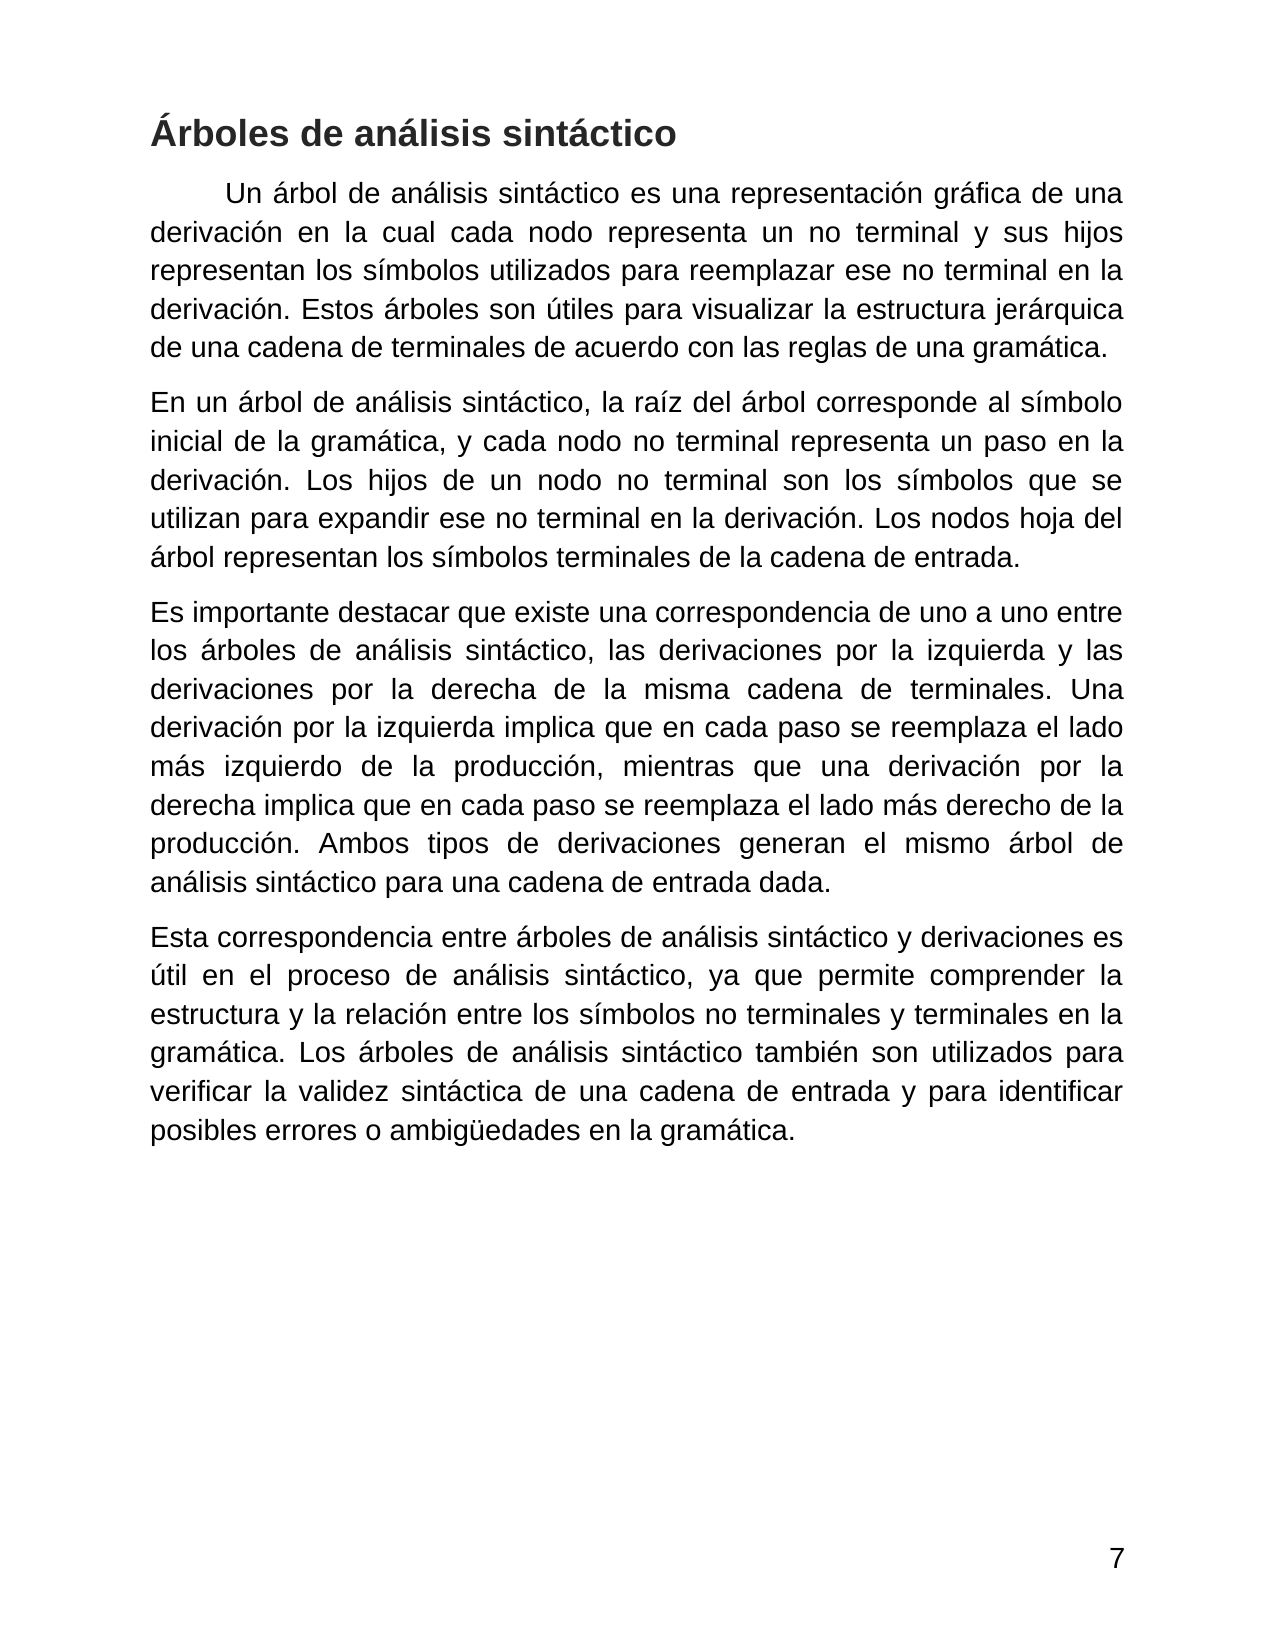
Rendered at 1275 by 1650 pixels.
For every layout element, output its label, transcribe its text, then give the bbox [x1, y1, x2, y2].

text Es importante destacar que existe una correspondencia de uno a uno entre los árboles de análisis sintáctico, las derivaciones por la izquierda y las derivaciones por la derecha de la misma cadena de terminales. Una derivación por la izquierda implica que en cada paso se reemplaza el lado más izquierdo de la producción, mientras que una derivación por la derecha implica que en cada paso se reemplaza el lado más derecho de la producción. Ambos tipos de derivaciones generan el mismo árbol de análisis sintáctico para una cadena de entrada dada. [150, 595, 1125, 898]
text En un árbol de análisis sintáctico, la raíz del árbol corresponde al símbolo inicial de la gramática, y cada nodo no terminal representa un paso en la derivación. Los hijos de un nodo no terminal son los símbolos que se utilizan para expandir ese no terminal en la derivación. Los nodos hoja del árbol representan los símbolos terminales de la cadena de entrada. [150, 386, 1125, 573]
text Un árbol de análisis sintáctico es una representación gráfica de una derivación en la cual cada nodo representa un no terminal y sus hijos representan los símbolos utilizados para reemplazar ese no terminal en la derivación. Estos árboles son útiles para visualizar la estructura jerárquica de una cadena de terminales de acuerdo con las reglas de una gramática. [150, 176, 1125, 364]
text Esta correspondencia entre árboles de análisis sintáctico y derivaciones es útil en el proceso de análisis sintáctico, ya que permite comprender la estructura y la relación entre los símbolos no terminales y terminales en la gramática. Los árboles de análisis sintáctico también son utilizados para verificar la validez sintáctica de una cadena de entrada y para identificar posibles errores o ambigüedades en la gramática. [150, 920, 1125, 1146]
subtitle Árboles de análisis sintáctico [150, 111, 1125, 154]
